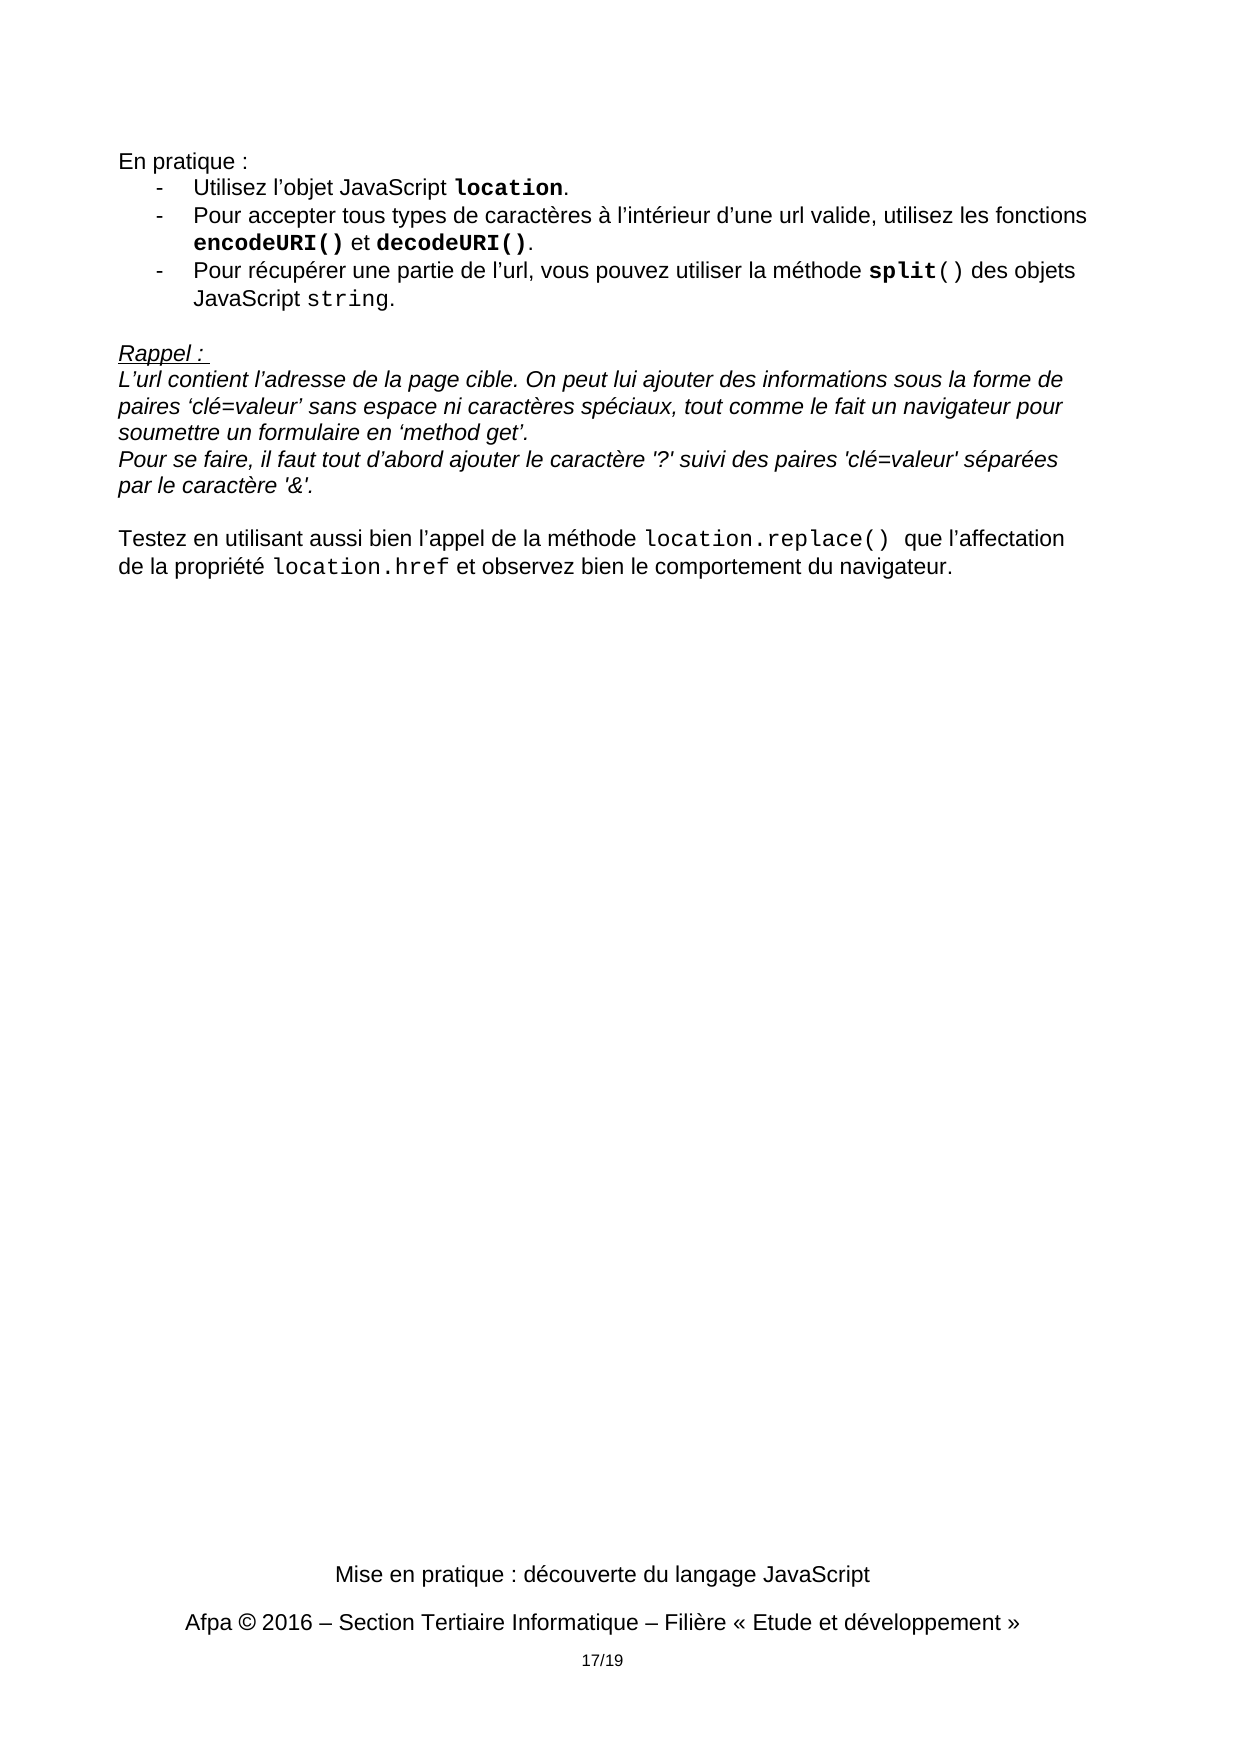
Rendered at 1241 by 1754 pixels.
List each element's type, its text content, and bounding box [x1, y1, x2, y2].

list Pour accepter tous types de caractères à l’intérieur d’une url valide, utilisez les fonctions encodeURI() et decodeURI(). [156, 202, 1092, 257]
list Utilisez l’objet JavaScript location. [156, 174, 1092, 202]
text En pratique : [118, 148, 1087, 174]
text Testez en utilisant aussi bien l’appel de la méthode location.replace() que l’affectation de la propriété location.href et observez bien le comportement du navigateur. [118, 524, 1087, 581]
text Rappel : [118, 340, 1087, 366]
text L’url contient l’adresse de la page cible. On peut lui ajouter des informations sous la forme de paires ‘clé=valeur’ sans espace ni caractères spéciaux, tout comme le fait un navigateur pour soumettre un formulaire en ‘method get’. [118, 366, 1087, 446]
list Pour récupérer une partie de l’url, vous pouvez utiliser la méthode split() des objets JavaScript string. [156, 257, 1092, 314]
text Pour se faire, il faut tout d’abord ajouter le caractère '?' suivi des paires 'clé=valeur' séparées par le caractère '&'. [118, 446, 1087, 498]
